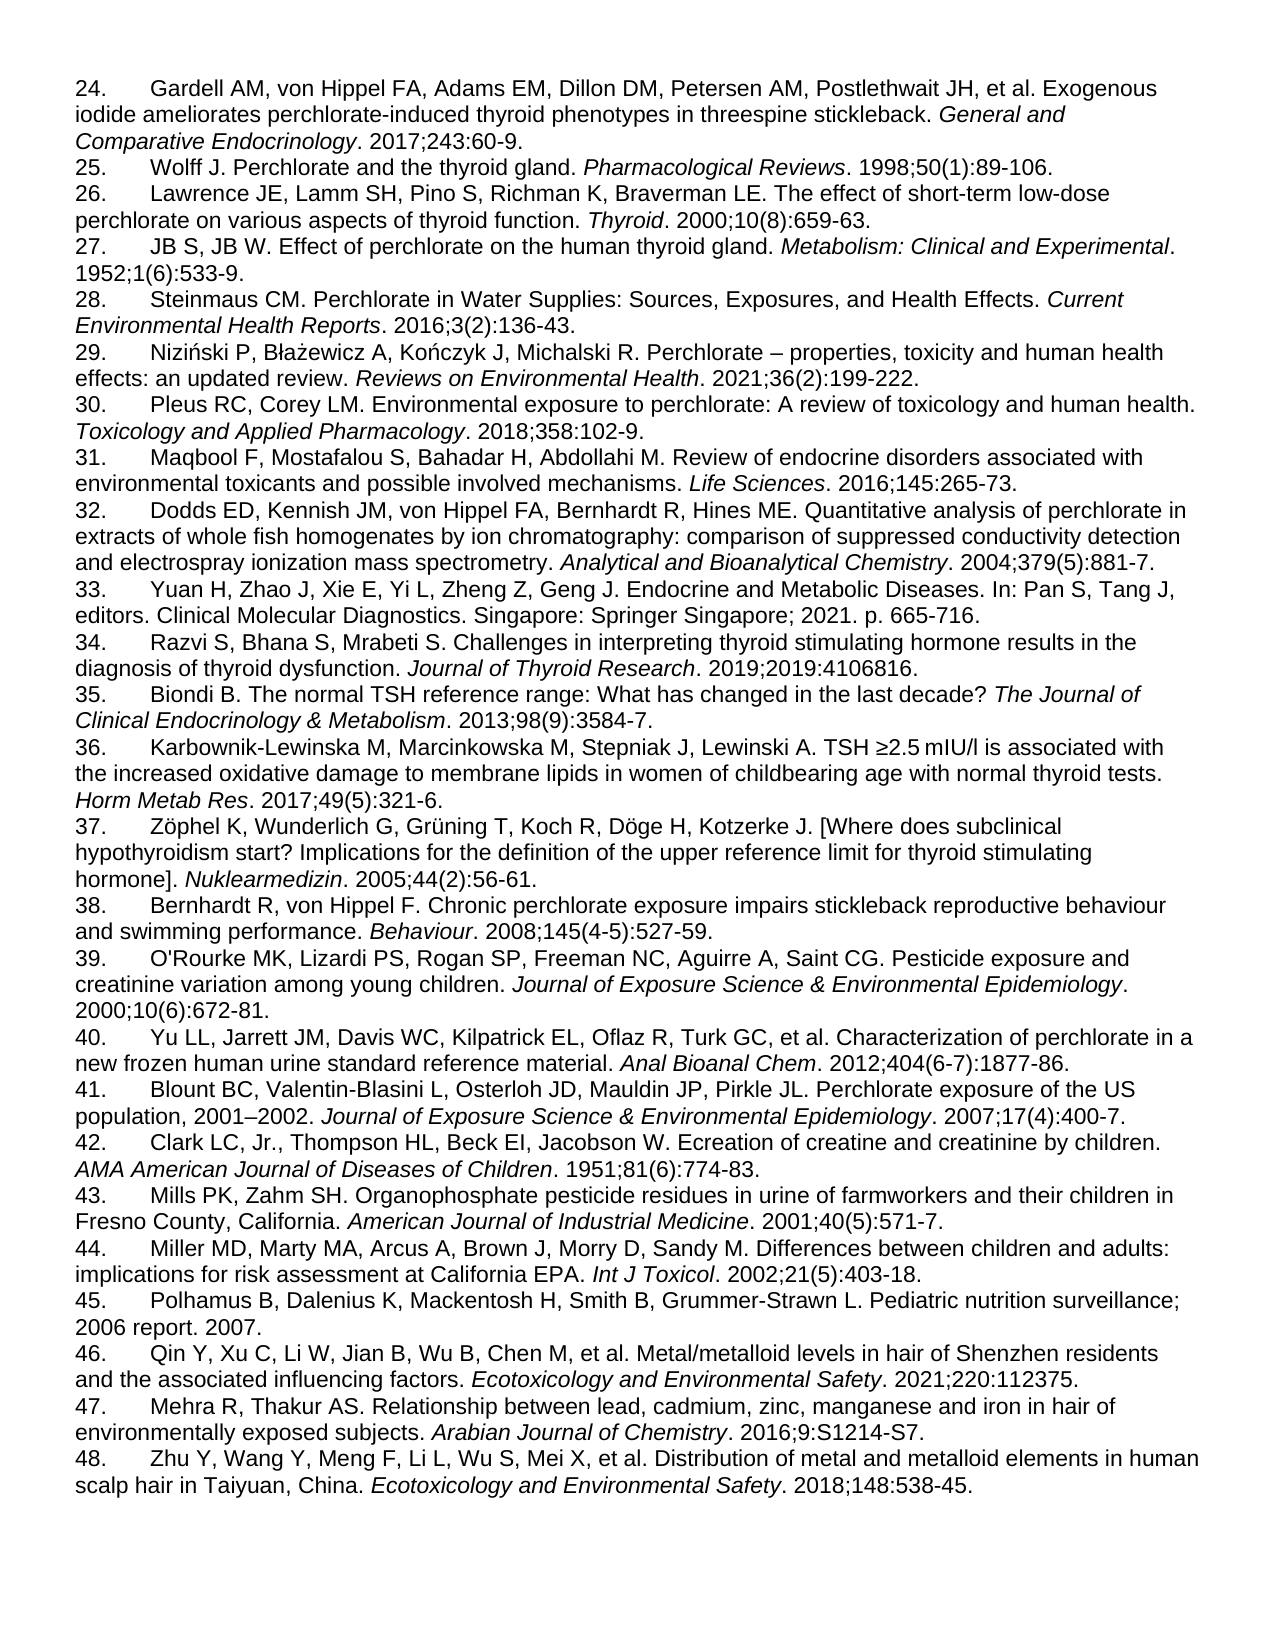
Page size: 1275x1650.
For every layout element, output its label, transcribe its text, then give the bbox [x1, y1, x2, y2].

text 41. Blount BC, Valentin-Blasini L, Osterloh JD, Mauldin JP, Pirkle JL. Perchlorate exposure of the US population, 2001–2002. Journal of Exposure Science & Environmental Epidemiology. 2007;17(4):400-7. [75, 1076, 1200, 1129]
text 43. Mills PK, Zahm SH. Organophosphate pesticide residues in urine of farmworkers and their children in Fresno County, California. American Journal of Industrial Medicine. 2001;40(5):571-7. [75, 1182, 1200, 1234]
text 48. Zhu Y, Wang Y, Meng F, Li L, Wu S, Mei X, et al. Distribution of metal and metalloid elements in human scalp hair in Taiyuan, China. Ecotoxicology and Environmental Safety. 2018;148:538-45. [75, 1445, 1200, 1498]
text 46. Qin Y, Xu C, Li W, Jian B, Wu B, Chen M, et al. Metal/metalloid levels in hair of Shenzhen residents and the associated influencing factors. Ecotoxicology and Environmental Safety. 2021;220:112375. [75, 1340, 1200, 1393]
text 32. Dodds ED, Kennish JM, von Hippel FA, Bernhardt R, Hines ME. Quantitative analysis of perchlorate in extracts of whole fish homogenates by ion chromatography: comparison of suppressed conductivity detection and electrospray ionization mass spectrometry. Analytical and Bioanalytical Chemistry. 2004;379(5):881-7. [75, 497, 1200, 576]
text 40. Yu LL, Jarrett JM, Davis WC, Kilpatrick EL, Oflaz R, Turk GC, et al. Characterization of perchlorate in a new frozen human urine standard reference material. Anal Bioanal Chem. 2012;404(6-7):1877-86. [75, 1024, 1200, 1076]
text 24. Gardell AM, von Hippel FA, Adams EM, Dillon DM, Petersen AM, Postlethwait JH, et al. Exogenous iodide ameliorates perchlorate-induced thyroid phenotypes in threespine stickleback. General and Comparative Endocrinology. 2017;243:60-9. [75, 75, 1200, 154]
text 28. Steinmaus CM. Perchlorate in Water Supplies: Sources, Exposures, and Health Effects. Current Environmental Health Reports. 2016;3(2):136-43. [75, 286, 1200, 338]
text 34. Razvi S, Bhana S, Mrabeti S. Challenges in interpreting thyroid stimulating hormone results in the diagnosis of thyroid dysfunction. Journal of Thyroid Research. 2019;2019:4106816. [75, 628, 1200, 681]
text 39. O'Rourke MK, Lizardi PS, Rogan SP, Freeman NC, Aguirre A, Saint CG. Pesticide exposure and creatinine variation among young children. Journal of Exposure Science & Environmental Epidemiology. 2000;10(6):672-81. [75, 945, 1200, 1024]
text 36. Karbownik-Lewinska M, Marcinkowska M, Stepniak J, Lewinski A. TSH ≥2.5 mIU/l is associated with the increased oxidative damage to membrane lipids in women of childbearing age with normal thyroid tests. Horm Metab Res. 2017;49(5):321-6. [75, 734, 1200, 813]
text 35. Biondi B. The normal TSH reference range: What has changed in the last decade? The Journal of Clinical Endocrinology & Metabolism. 2013;98(9):3584-7. [75, 681, 1200, 734]
text 25. Wolff J. Perchlorate and the thyroid gland. Pharmacological Reviews. 1998;50(1):89-106. [75, 154, 1200, 180]
text 26. Lawrence JE, Lamm SH, Pino S, Richman K, Braverman LE. The effect of short-term low-dose perchlorate on various aspects of thyroid function. Thyroid. 2000;10(8):659-63. [75, 180, 1200, 233]
text 44. Miller MD, Marty MA, Arcus A, Brown J, Morry D, Sandy M. Differences between children and adults: implications for risk assessment at California EPA. Int J Toxicol. 2002;21(5):403-18. [75, 1234, 1200, 1287]
text 37. Zöphel K, Wunderlich G, Grüning T, Koch R, Döge H, Kotzerke J. [Where does subclinical hypothyroidism start? Implications for the definition of the upper reference limit for thyroid stimulating hormone]. Nuklearmedizin. 2005;44(2):56-61. [75, 813, 1200, 892]
text 33. Yuan H, Zhao J, Xie E, Yi L, Zheng Z, Geng J. Endocrine and Metabolic Diseases. In: Pan S, Tang J, editors. Clinical Molecular Diagnostics. Singapore: Springer Singapore; 2021. p. 665-716. [75, 576, 1200, 628]
text 31. Maqbool F, Mostafalou S, Bahadar H, Abdollahi M. Review of endocrine disorders associated with environmental toxicants and possible involved mechanisms. Life Sciences. 2016;145:265-73. [75, 444, 1200, 497]
text 47. Mehra R, Thakur AS. Relationship between lead, cadmium, zinc, manganese and iron in hair of environmentally exposed subjects. Arabian Journal of Chemistry. 2016;9:S1214-S7. [75, 1393, 1200, 1445]
text 42. Clark LC, Jr., Thompson HL, Beck EI, Jacobson W. Ecreation of creatine and creatinine by children. AMA American Journal of Diseases of Children. 1951;81(6):774-83. [75, 1129, 1200, 1182]
text 38. Bernhardt R, von Hippel F. Chronic perchlorate exposure impairs stickleback reproductive behaviour and swimming performance. Behaviour. 2008;145(4-5):527-59. [75, 892, 1200, 945]
text 29. Niziński P, Błażewicz A, Kończyk J, Michalski R. Perchlorate – properties, toxicity and human health effects: an updated review. Reviews on Environmental Health. 2021;36(2):199-222. [75, 338, 1200, 391]
text 30. Pleus RC, Corey LM. Environmental exposure to perchlorate: A review of toxicology and human health. Toxicology and Applied Pharmacology. 2018;358:102-9. [75, 391, 1200, 444]
text 45. Polhamus B, Dalenius K, Mackentosh H, Smith B, Grummer-Strawn L. Pediatric nutrition surveillance; 2006 report. 2007. [75, 1287, 1200, 1340]
text 27. JB S, JB W. Effect of perchlorate on the human thyroid gland. Metabolism: Clinical and Experimental. 1952;1(6):533-9. [75, 233, 1200, 286]
